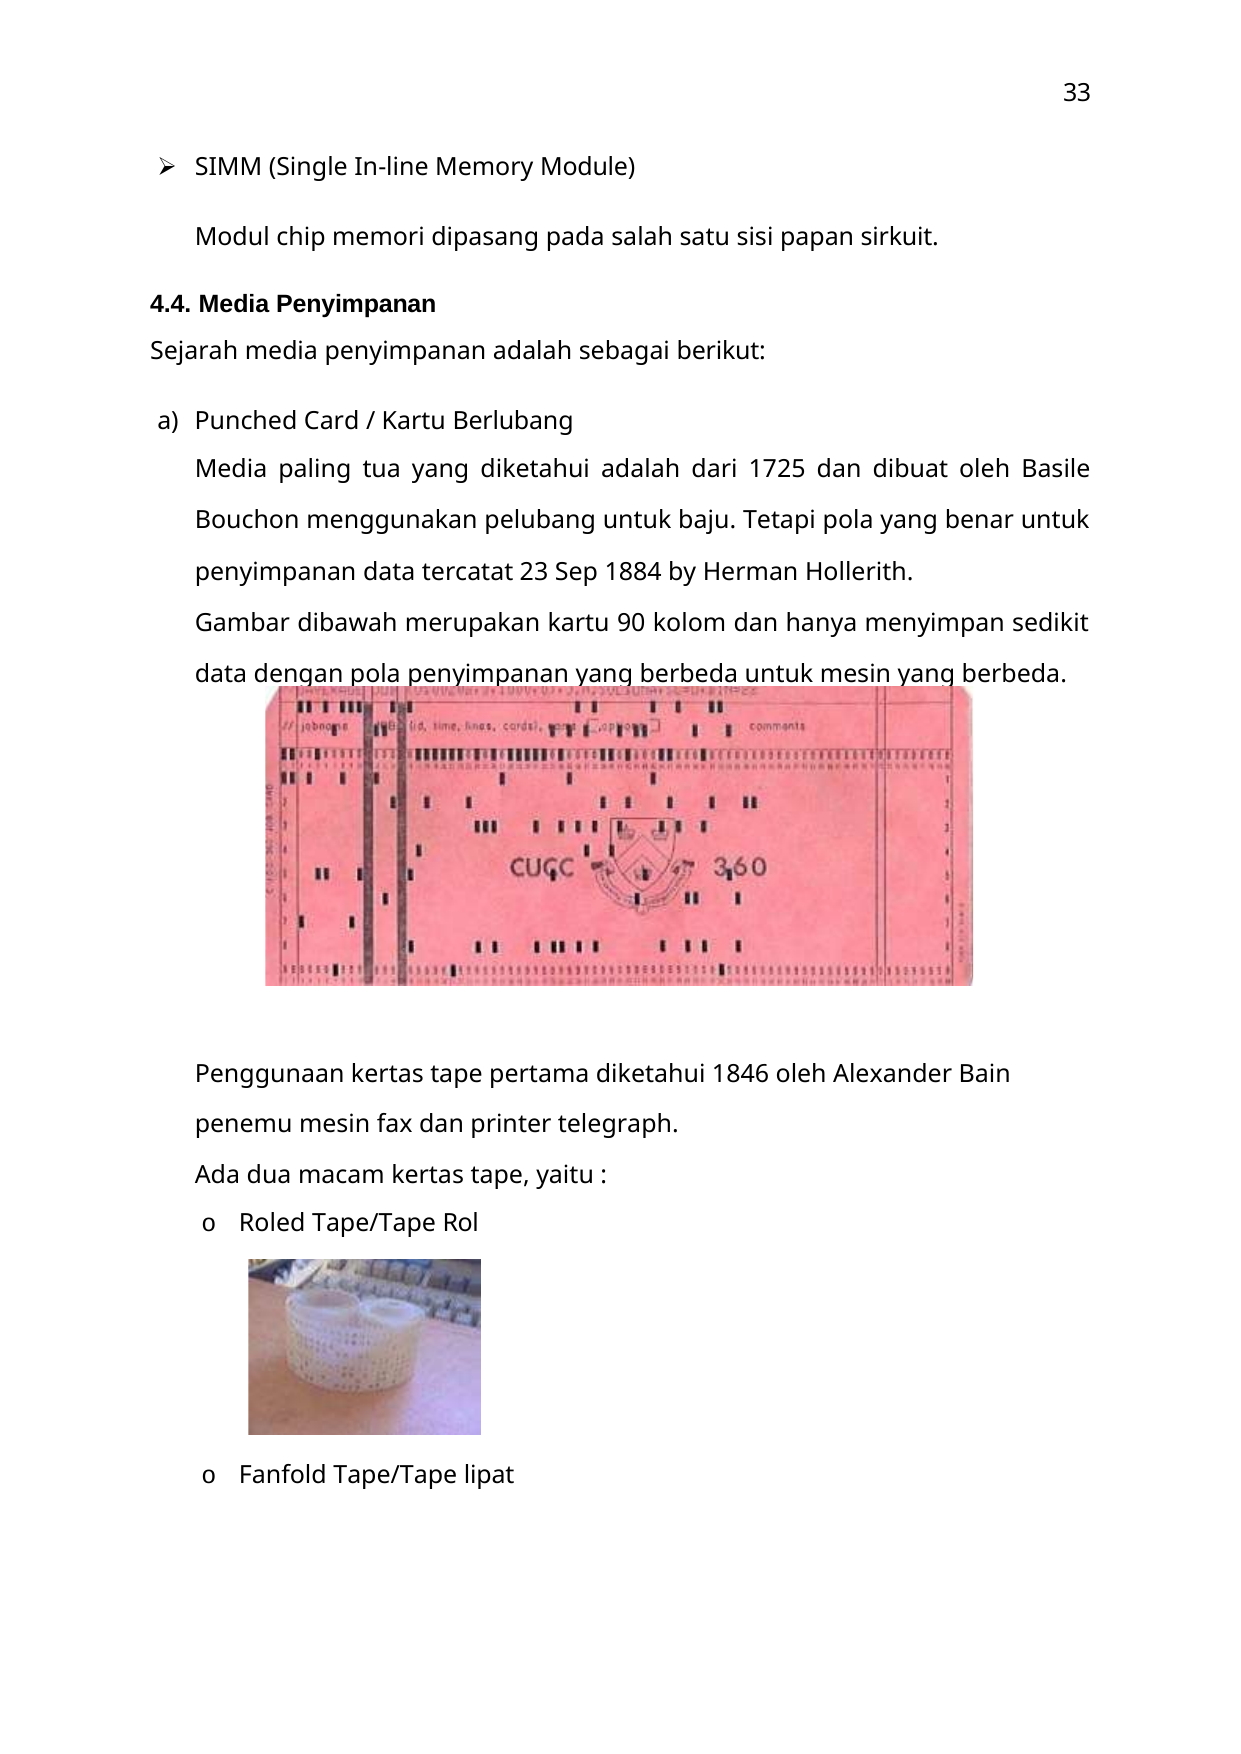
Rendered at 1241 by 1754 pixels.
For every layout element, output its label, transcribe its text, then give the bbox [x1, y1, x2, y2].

text Modul chip memori dipasang pada salah satu sisi papan sirkuit. [194, 219, 1093, 253]
text Gambar dibawah merupakan kartu 90 kolom dan hanya menyimpan sedikit data dengan pola penyimpanan yang berbeda untuk mesin yang berbeda. [194, 604, 1090, 690]
text Ada dua macam kertas tape, yaitu : [194, 1156, 1093, 1191]
list Punched Card / Kartu Berlubang [157, 403, 1093, 437]
text Penggunaan kertas tape pertama diketahui 1846 oleh Alexander Bain penemu mesin fax dan printer telegraph. [194, 1055, 1093, 1140]
text Sejarah media penyimpanan adalah sebagai berikut: [150, 332, 1093, 366]
picture [248, 1259, 481, 1435]
picture [265, 686, 974, 986]
subtitle Media Penyimpanan [150, 289, 1093, 318]
list SIMM (Single In-line Memory Module) [157, 148, 1093, 183]
text Media paling tua yang diketahui adalah dari 1725 dan dibuat oleh Basile Bouchon menggunakan pelubang untuk baju. Tetapi pola yang benar untuk penyimpanan data tercatat 23 Sep 1884 by Herman Hollerith. [194, 451, 1091, 587]
list Fanfold Tape/Tape lipat [201, 1456, 1093, 1491]
list Roled Tape/Tape Rol [201, 1205, 1093, 1239]
